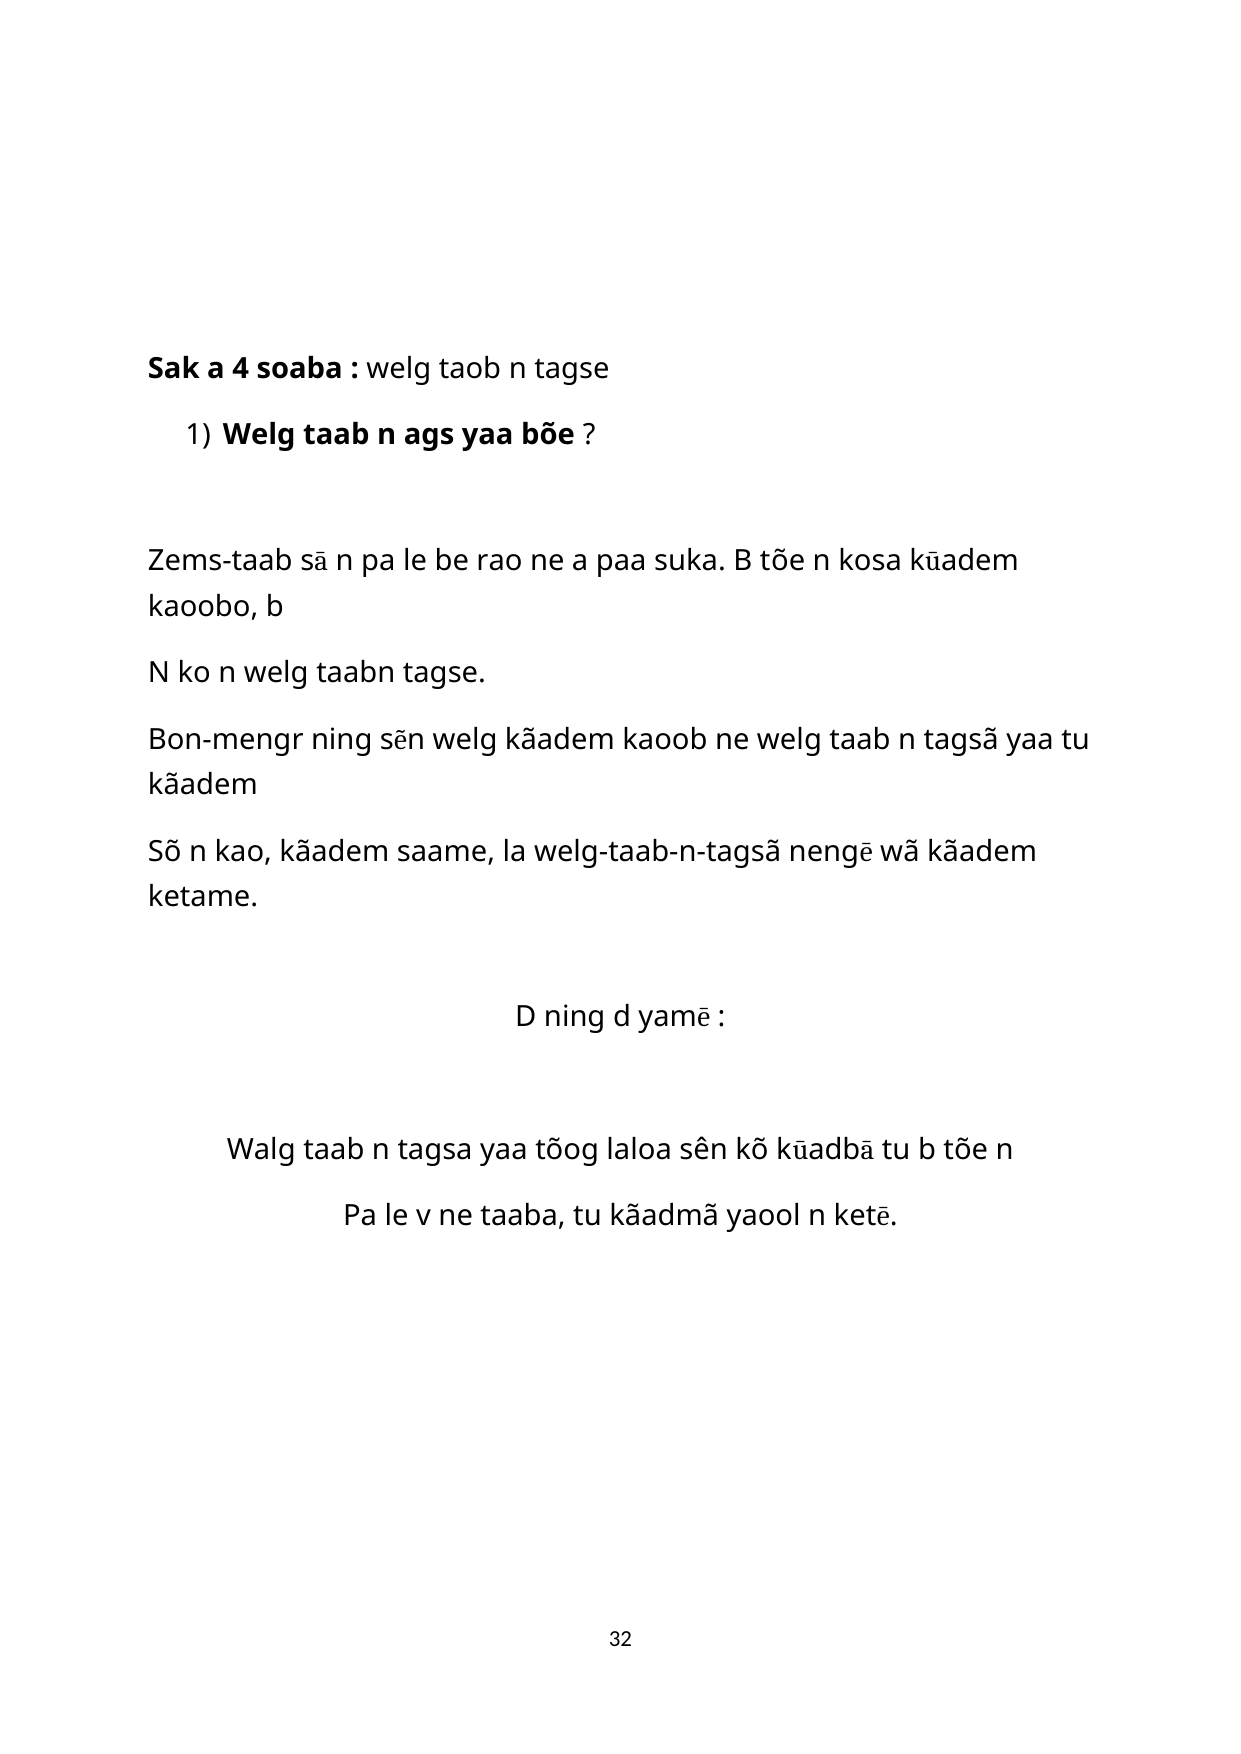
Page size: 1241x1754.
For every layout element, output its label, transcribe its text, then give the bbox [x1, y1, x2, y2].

text N ko n welg taabn tagse. [148, 651, 1093, 691]
text Bon-mengr ning sẽn welg kãadem kaoob ne welg taab n tagsã yaa tu kãadem [148, 718, 1093, 803]
list Welg taab n ags yaa bõe ? [185, 413, 1093, 453]
text Sõ n kao, kãadem saame, la welg-taab-n-tagsã nengē wã kãadem ketame. [148, 830, 1093, 915]
text Sak a 4 soaba : welg taob n tagse [148, 347, 1093, 387]
text D ning d yamē : [148, 995, 1093, 1035]
text Pa le v ne taaba, tu kãadmã yaool n ketē. [148, 1194, 1093, 1234]
text Zems-taab sā n pa le be rao ne a paa suka. B tõe n kosa kūadem kaoobo, b [148, 539, 1093, 625]
text Walg taab n tagsa yaa tõog laloa sên kõ kūadbā tu b tõe n [148, 1128, 1093, 1168]
